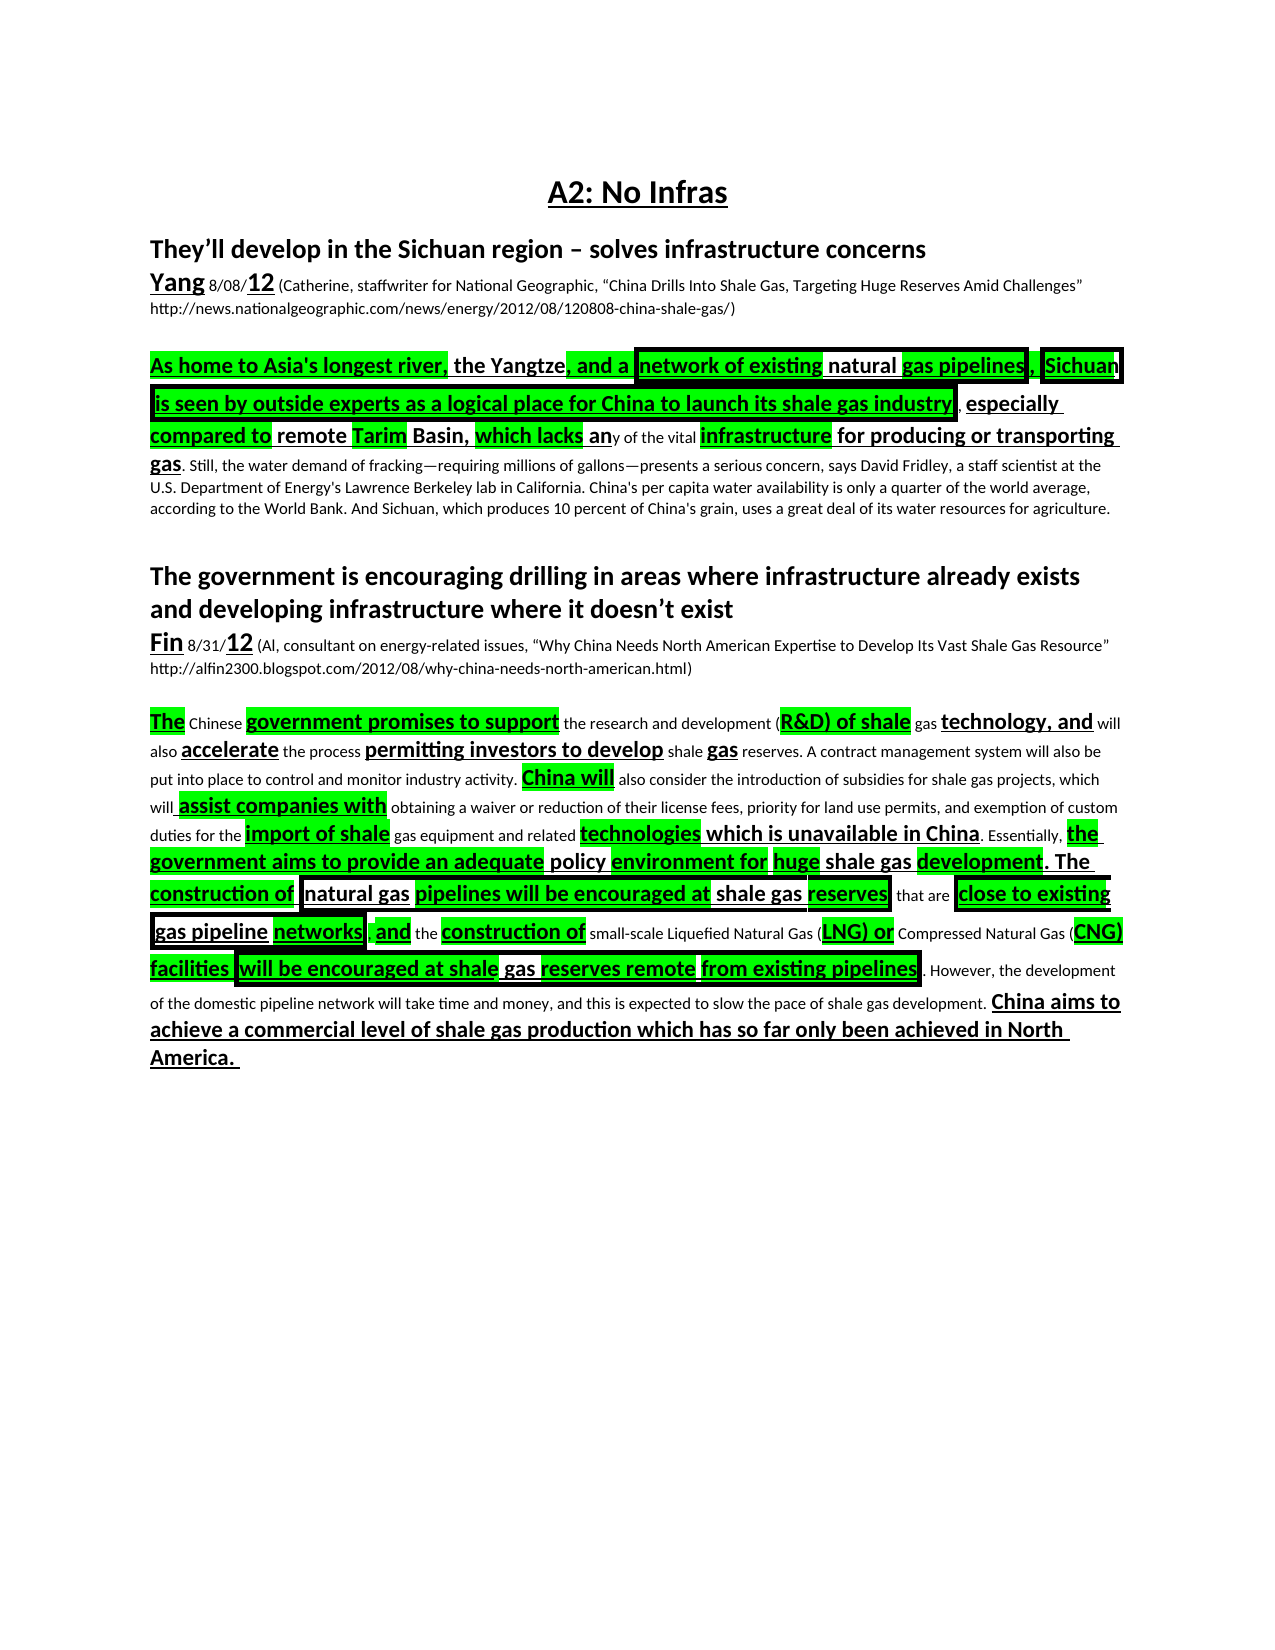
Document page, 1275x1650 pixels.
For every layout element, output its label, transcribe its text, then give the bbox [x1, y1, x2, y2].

text As home to Asia's longest river, the Yangtze, and a network of existing natural gas pipelines, Sichuan is seen by outside experts as a logical place for China to launch its shale gas industry, especially compared to remote Tarim Basin, which lacks any of the vital infrastructure for producing or transporting gas. Still, the water demand of fracking—requiring millions of gallons—presents a serious concern, says David Fridley, a staff scientist at the U.S. Department of Energy's Lawrence Berkeley lab in California. China's per capita water availability is only a quarter of the world average, according to the World Bank. And Sichuan, which produces 10 percent of China's grain, uses a great deal of its water resources for agriculture. [150, 347, 1125, 518]
text The Chinese government promises to support the research and development (R&D) of shale gas technology, and will also accelerate the process permitting investors to develop shale gas reserves. A contract management system will also be put into place to control and monitor industry activity. China will also consider the introduction of subsidies for shale gas projects, which will assist companies with obtaining a waiver or reduction of their license fees, priority for land use permits, and exemption of custom duties for the import of shale gas equipment and related technologies which is unavailable in China. Essentially, the government aims to provide an adequate policy environment for huge shale gas development. The construction of natural gas pipelines will be encouraged at shale gas reserves that are close to existing gas pipeline networks, and the construction of small-scale Liquefied Natural Gas (LNG) or Compressed Natural Gas (CNG) facilities will be encouraged at shale gas reserves remote from existing pipelines. However, the development of the domestic pipeline network will take time and money, and this is expected to slow the pace of shale gas development. China aims to achieve a commercial level of shale gas production which has so far only been achieved in North America. [150, 707, 1125, 1071]
subtitle A2: No Infras [150, 171, 1125, 212]
text Yang 8/08/12 (Catherine, staffwriter for National Geographic, “China Drills Into Shale Gas, Targeting Huge Reserves Amid Challenges” http://news.nationalgeographic.com/news/energy/2012/08/120808-china-shale-gas/) [150, 265, 1125, 319]
subtitle The government is encouraging drilling in areas where infrastructure already exists and developing infrastructure where it doesn’t exist [150, 559, 1125, 625]
subtitle They’ll develop in the Sichuan region – solves infrastructure concerns [150, 232, 1125, 265]
text Fin 8/31/12 (Al, consultant on energy-related issues, “Why China Needs North American Expertise to Develop Its Vast Shale Gas Resource” http://alfin2300.blogspot.com/2012/08/why-china-needs-north-american.html) [150, 625, 1125, 679]
